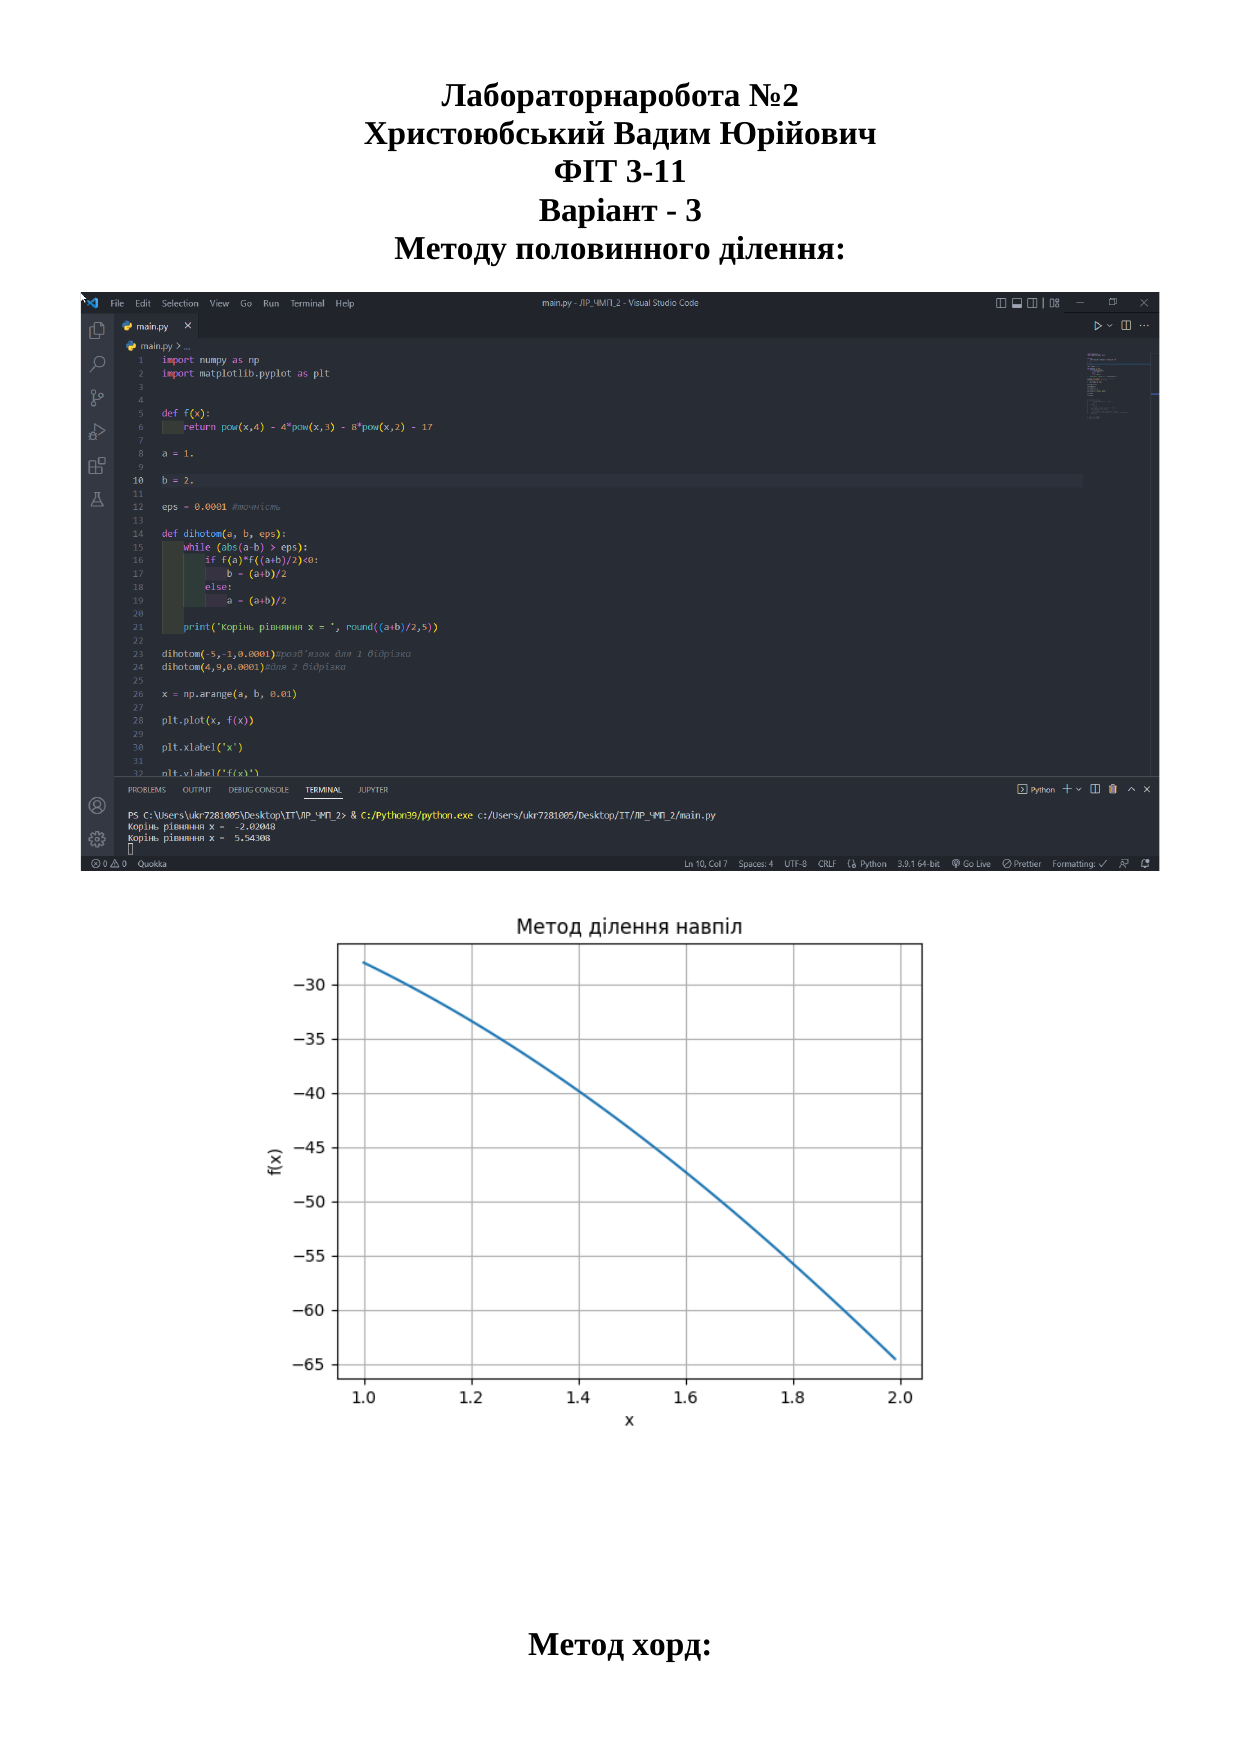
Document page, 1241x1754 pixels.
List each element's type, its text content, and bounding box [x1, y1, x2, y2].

picture [243, 875, 997, 1441]
text Метод хорд: [75, 1624, 1165, 1662]
text Методу половинного ділення: [75, 228, 1165, 267]
picture [80, 292, 1160, 871]
text ФІТ 3-11 [75, 152, 1165, 190]
text Лабораторнаробота №2 [75, 75, 1165, 113]
text Варіант - 3 [75, 190, 1165, 228]
text Христоюбський Вадим Юрійович [75, 113, 1165, 152]
